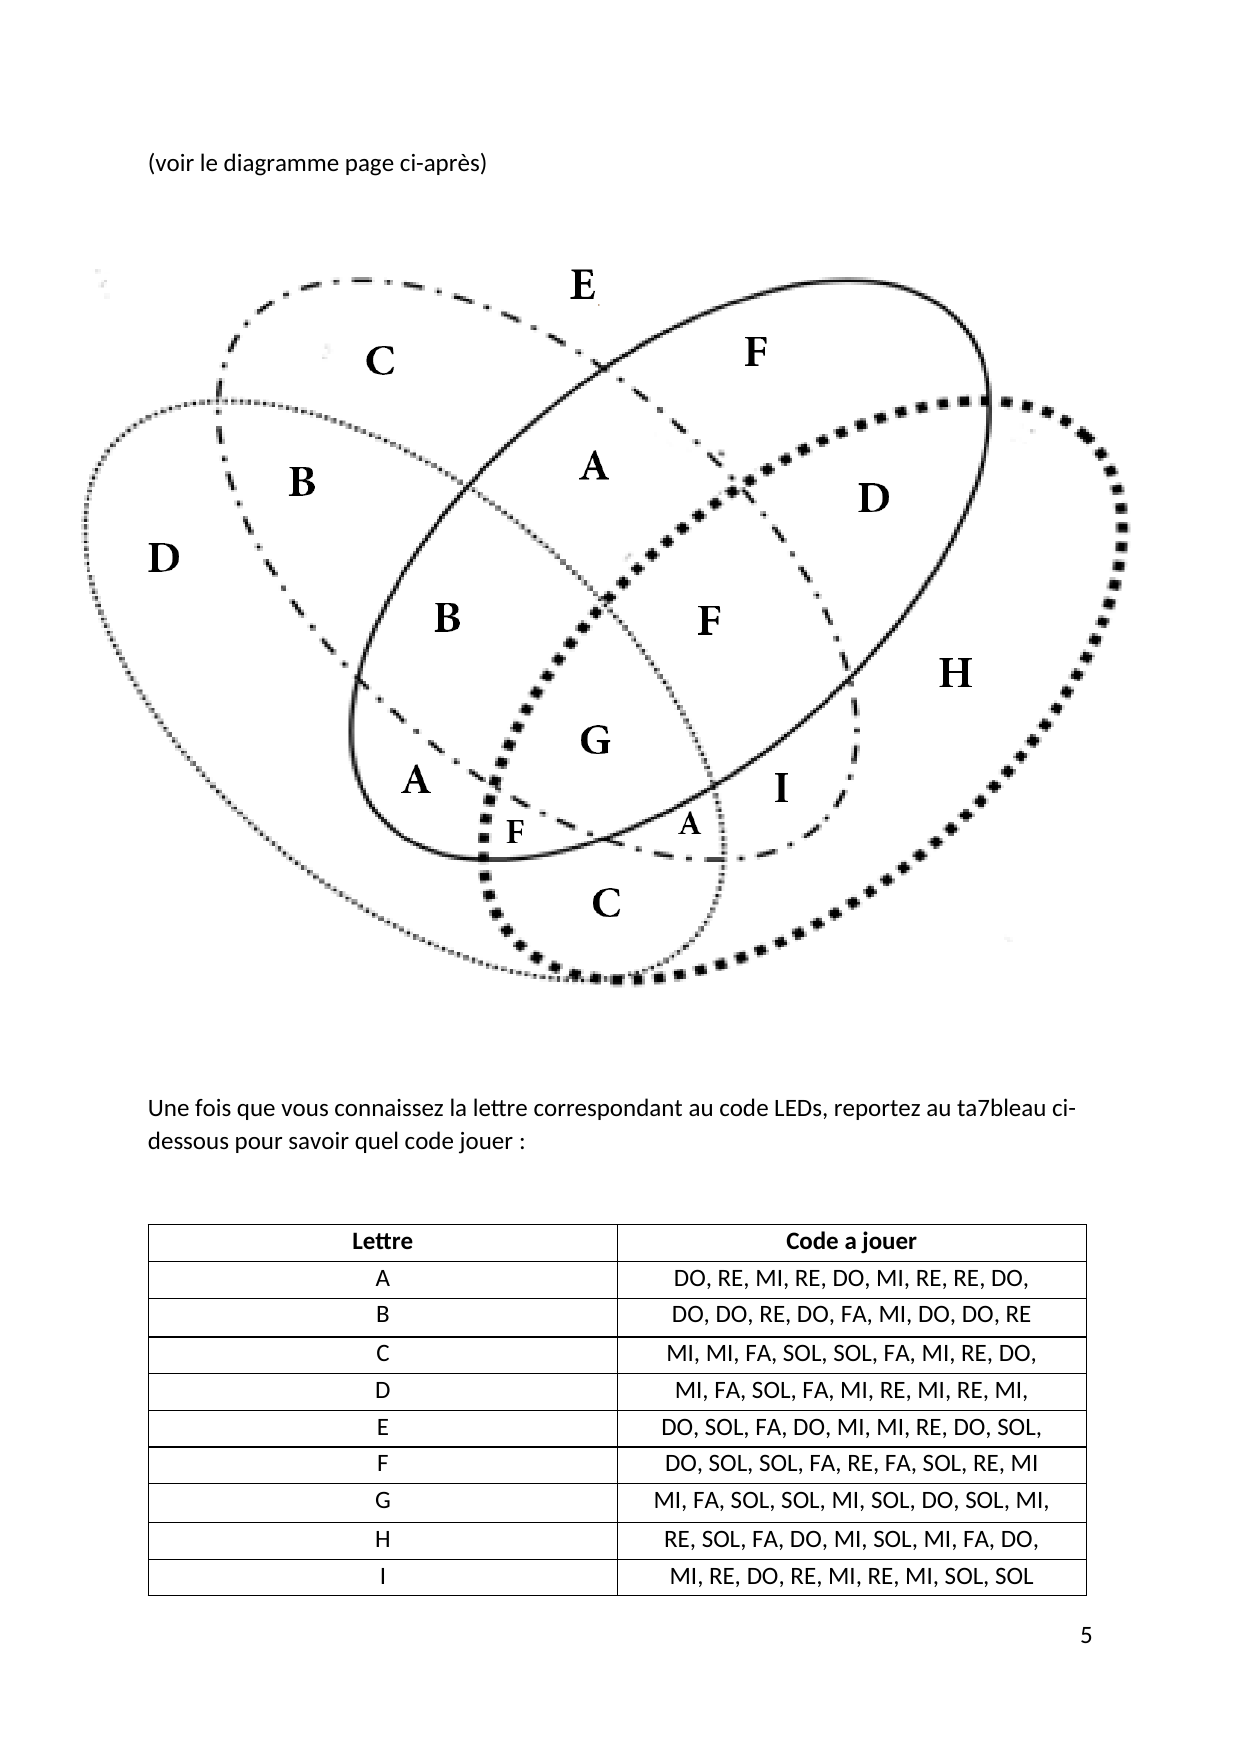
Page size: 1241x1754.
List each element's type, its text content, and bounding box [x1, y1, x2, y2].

table_cell MI, RE, DO, RE, MI, RE, MI, SOL, SOL [618, 1560, 1086, 1595]
table_cell I [149, 1560, 617, 1595]
table_cell H [149, 1523, 617, 1559]
table_cell F [149, 1448, 617, 1483]
text (voir le diagramme page ci-après) [148, 148, 1093, 178]
table_cell MI, FA, SOL, FA, MI, RE, MI, RE, MI, [618, 1374, 1086, 1410]
table_cell DO, SOL, SOL, FA, RE, FA, SOL, RE, MI [618, 1448, 1086, 1483]
table_cell DO, RE, MI, RE, DO, MI, RE, RE, DO, [618, 1262, 1086, 1297]
table_header Code a jouer [618, 1225, 1086, 1261]
table_cell A [149, 1262, 617, 1297]
table_cell DO, SOL, FA, DO, MI, MI, RE, DO, SOL, [618, 1411, 1086, 1446]
table_cell DO, DO, RE, DO, FA, MI, DO, DO, RE [618, 1299, 1086, 1336]
picture [68, 252, 1168, 1003]
text Une fois que vous connaissez la lettre correspondant au code LEDs, reportez au ta7bleau ci-dessous pour savoir quel code jouer : [148, 1092, 1093, 1156]
table_cell D [149, 1374, 617, 1410]
table_cell C [149, 1338, 617, 1373]
table_cell RE, SOL, FA, DO, MI, SOL, MI, FA, DO, [618, 1523, 1086, 1559]
table_cell G [149, 1484, 617, 1522]
table_cell MI, MI, FA, SOL, SOL, FA, MI, RE, DO, [618, 1338, 1086, 1373]
table_cell MI, FA, SOL, SOL, MI, SOL, DO, SOL, MI, [618, 1484, 1086, 1522]
table_header Lettre [149, 1225, 617, 1261]
table_cell E [149, 1411, 617, 1446]
table_cell B [149, 1299, 617, 1336]
